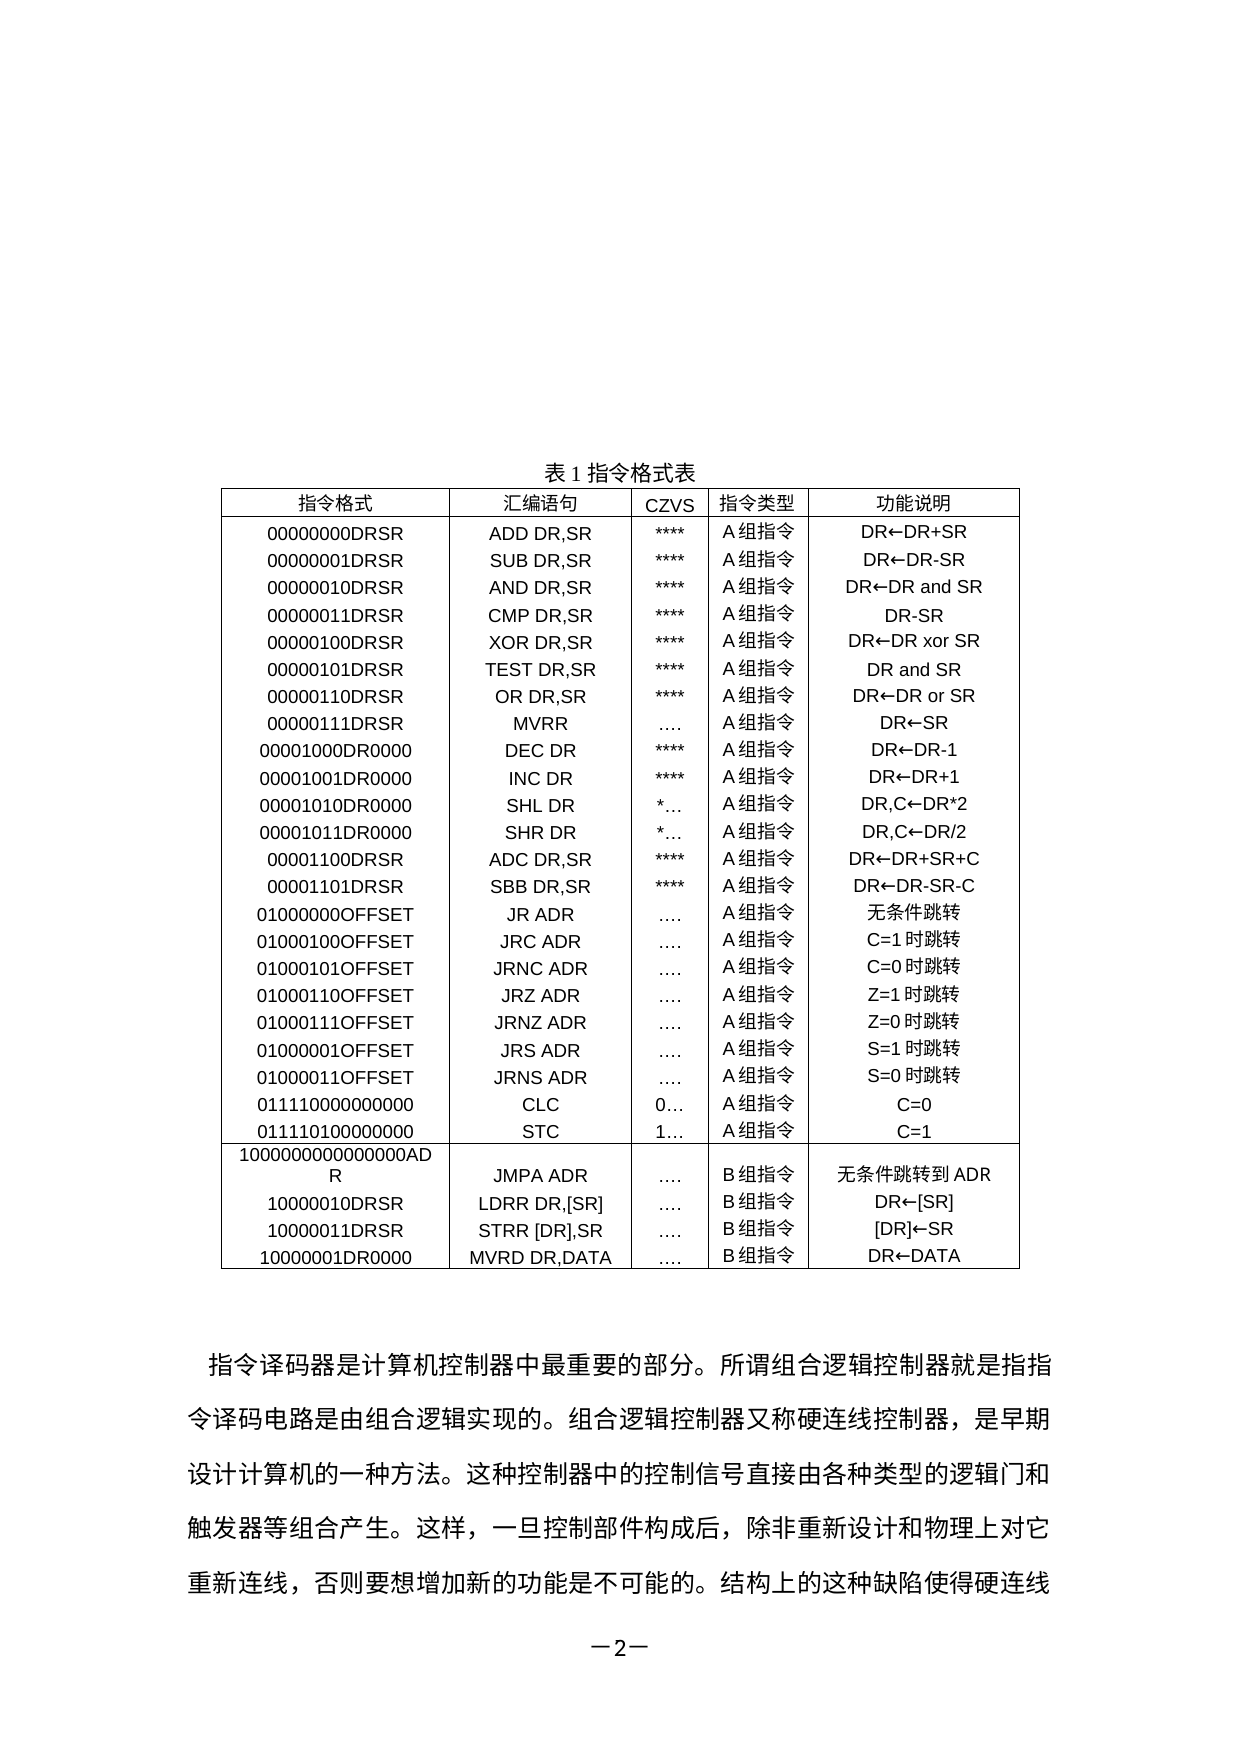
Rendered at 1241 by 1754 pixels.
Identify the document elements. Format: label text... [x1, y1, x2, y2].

table_cell **** [632, 544, 708, 572]
table_cell INC DR [450, 762, 631, 789]
table_cell SHR DR [450, 816, 631, 843]
table_cell A组指令 [709, 735, 808, 762]
table_cell 00000001DRSR [222, 544, 449, 572]
table_cell 01000001OFFSET [222, 1034, 449, 1061]
table_cell 00000010DRSR [222, 572, 449, 599]
table_cell DR←[SR] [809, 1187, 1019, 1214]
table_cell JRC ADR [450, 925, 631, 952]
table_cell 011110100000000 [222, 1115, 449, 1142]
table_cell A组指令 [709, 626, 808, 653]
table_header CZVS [632, 489, 708, 516]
table_cell 00000101DRSR [222, 653, 449, 680]
table_cell A组指令 [709, 898, 808, 925]
table_cell DR←DR+SR+C [809, 844, 1019, 871]
table_cell SBB DR,SR [450, 871, 631, 898]
table_cell 00000000DRSR [222, 517, 449, 544]
table_cell DR←DATA [809, 1241, 1019, 1268]
table_cell A组指令 [709, 816, 808, 843]
table_cell A组指令 [709, 653, 808, 680]
table_cell 10000001DR0000 [222, 1241, 449, 1268]
table_cell Z=1时跳转 [809, 979, 1019, 1007]
table_cell …. [632, 979, 708, 1007]
table_cell STC [450, 1115, 631, 1142]
table_cell 00001101DRSR [222, 871, 449, 898]
table_cell 00000011DRSR [222, 599, 449, 626]
table_cell B组指令 [709, 1187, 808, 1214]
table_cell **** [632, 844, 708, 871]
table_cell [DR]←SR [809, 1214, 1019, 1241]
table_cell DR←DR-SR [809, 544, 1019, 572]
table_cell DR←DR+1 [809, 762, 1019, 789]
table_cell B组指令 [709, 1214, 808, 1241]
table_cell A组指令 [709, 708, 808, 735]
table_cell B组指令 [709, 1144, 808, 1187]
table_cell **** [632, 599, 708, 626]
table_cell DR←DR or SR [809, 680, 1019, 707]
table_cell 1000000000000000ADR [222, 1144, 449, 1187]
table_cell TEST DR,SR [450, 653, 631, 680]
table_cell A组指令 [709, 789, 808, 816]
table_cell SHL DR [450, 789, 631, 816]
table_cell **** [632, 653, 708, 680]
table_cell ADD DR,SR [450, 517, 631, 544]
table_cell DR,C←DR/2 [809, 816, 1019, 843]
table_cell LDRR DR,[SR] [450, 1187, 631, 1214]
table_cell 0… [632, 1088, 708, 1115]
table_cell **** [632, 871, 708, 898]
table_cell A组指令 [709, 1034, 808, 1061]
table_cell 10000010DRSR [222, 1187, 449, 1214]
table_cell …. [632, 1144, 708, 1187]
table_cell DEC DR [450, 735, 631, 762]
table_cell JMPA ADR [450, 1144, 631, 1187]
table_cell 011110000000000 [222, 1088, 449, 1115]
text 表1 指令格式表 [187, 456, 1053, 488]
table_cell JRS ADR [450, 1034, 631, 1061]
table_cell A组指令 [709, 925, 808, 952]
table_cell *… [632, 789, 708, 816]
table_cell A组指令 [709, 1061, 808, 1088]
table_cell …. [632, 1034, 708, 1061]
table_cell XOR DR,SR [450, 626, 631, 653]
table_cell A组指令 [709, 1007, 808, 1034]
table_cell 无条件跳转到ADR [809, 1144, 1019, 1187]
table_cell 00001100DRSR [222, 844, 449, 871]
table_cell AND DR,SR [450, 572, 631, 599]
table_cell A组指令 [709, 599, 808, 626]
table_cell …. [632, 1214, 708, 1241]
table_cell CMP DR,SR [450, 599, 631, 626]
table_cell A组指令 [709, 1115, 808, 1142]
table_cell C=1 [809, 1115, 1019, 1142]
table_cell 1… [632, 1115, 708, 1142]
table_cell **** [632, 517, 708, 544]
table_cell OR DR,SR [450, 680, 631, 707]
table_cell 01000000OFFSET [222, 898, 449, 925]
table_cell A组指令 [709, 871, 808, 898]
table_cell …. [632, 1187, 708, 1214]
table_cell 01000110OFFSET [222, 979, 449, 1007]
table_cell 01000100OFFSET [222, 925, 449, 952]
table_cell A组指令 [709, 1088, 808, 1115]
table_cell JRNZ ADR [450, 1007, 631, 1034]
table_cell Z=0时跳转 [809, 1007, 1019, 1034]
table_header 功能说明 [809, 489, 1019, 516]
table_cell C=0 [809, 1088, 1019, 1115]
table_cell SUB DR,SR [450, 544, 631, 572]
table_cell MVRD DR,DATA [450, 1241, 631, 1268]
table_cell **** [632, 680, 708, 707]
table_cell 00000110DRSR [222, 680, 449, 707]
table_cell JRNC ADR [450, 952, 631, 979]
table_cell CLC [450, 1088, 631, 1115]
table_cell A组指令 [709, 572, 808, 599]
table_cell 00000111DRSR [222, 708, 449, 735]
table_cell 00001001DR0000 [222, 762, 449, 789]
table_cell …. [632, 952, 708, 979]
table_cell 无条件跳转 [809, 898, 1019, 925]
table_cell …. [632, 1241, 708, 1268]
table_cell C=1时跳转 [809, 925, 1019, 952]
table_cell 00001011DR0000 [222, 816, 449, 843]
table_cell JR ADR [450, 898, 631, 925]
table_cell ADC DR,SR [450, 844, 631, 871]
table_cell 01000111OFFSET [222, 1007, 449, 1034]
table_header 汇编语句 [450, 489, 631, 516]
table_cell 00001010DR0000 [222, 789, 449, 816]
table_cell **** [632, 572, 708, 599]
table_cell …. [632, 925, 708, 952]
table_cell 00000100DRSR [222, 626, 449, 653]
table_header 指令格式 [222, 489, 449, 516]
table_cell DR←DR-1 [809, 735, 1019, 762]
table_cell 01000011OFFSET [222, 1061, 449, 1088]
table_cell JRNS ADR [450, 1061, 631, 1088]
table_cell **** [632, 735, 708, 762]
table_cell *… [632, 816, 708, 843]
table_cell S=1时跳转 [809, 1034, 1019, 1061]
table_cell …. [632, 898, 708, 925]
table_cell **** [632, 626, 708, 653]
table_cell A组指令 [709, 544, 808, 572]
table_cell …. [632, 708, 708, 735]
table_cell A组指令 [709, 844, 808, 871]
table_cell JRZ ADR [450, 979, 631, 1007]
table_cell 01000101OFFSET [222, 952, 449, 979]
table_cell C=0时跳转 [809, 952, 1019, 979]
table_cell A组指令 [709, 680, 808, 707]
table_cell A组指令 [709, 952, 808, 979]
table_cell B组指令 [709, 1241, 808, 1268]
table_cell MVRR [450, 708, 631, 735]
table_cell DR←DR-SR-C [809, 871, 1019, 898]
table_cell DR and SR [809, 653, 1019, 680]
table_cell A组指令 [709, 979, 808, 1007]
table_cell 00001000DR0000 [222, 735, 449, 762]
table_cell DR-SR [809, 599, 1019, 626]
table_cell DR←DR xor SR [809, 626, 1019, 653]
table_cell DR,C←DR*2 [809, 789, 1019, 816]
table_cell …. [632, 1007, 708, 1034]
table_cell …. [632, 1061, 708, 1088]
table_cell STRR [DR],SR [450, 1214, 631, 1241]
table_header 指令类型 [709, 489, 808, 516]
table_cell S=0时跳转 [809, 1061, 1019, 1088]
table_cell A组指令 [709, 762, 808, 789]
table_cell **** [632, 762, 708, 789]
table_cell 10000011DRSR [222, 1214, 449, 1241]
table_cell DR←SR [809, 708, 1019, 735]
table_cell DR←DR+SR [809, 517, 1019, 544]
table_cell A组指令 [709, 517, 808, 544]
table_cell DR←DR and SR [809, 572, 1019, 599]
